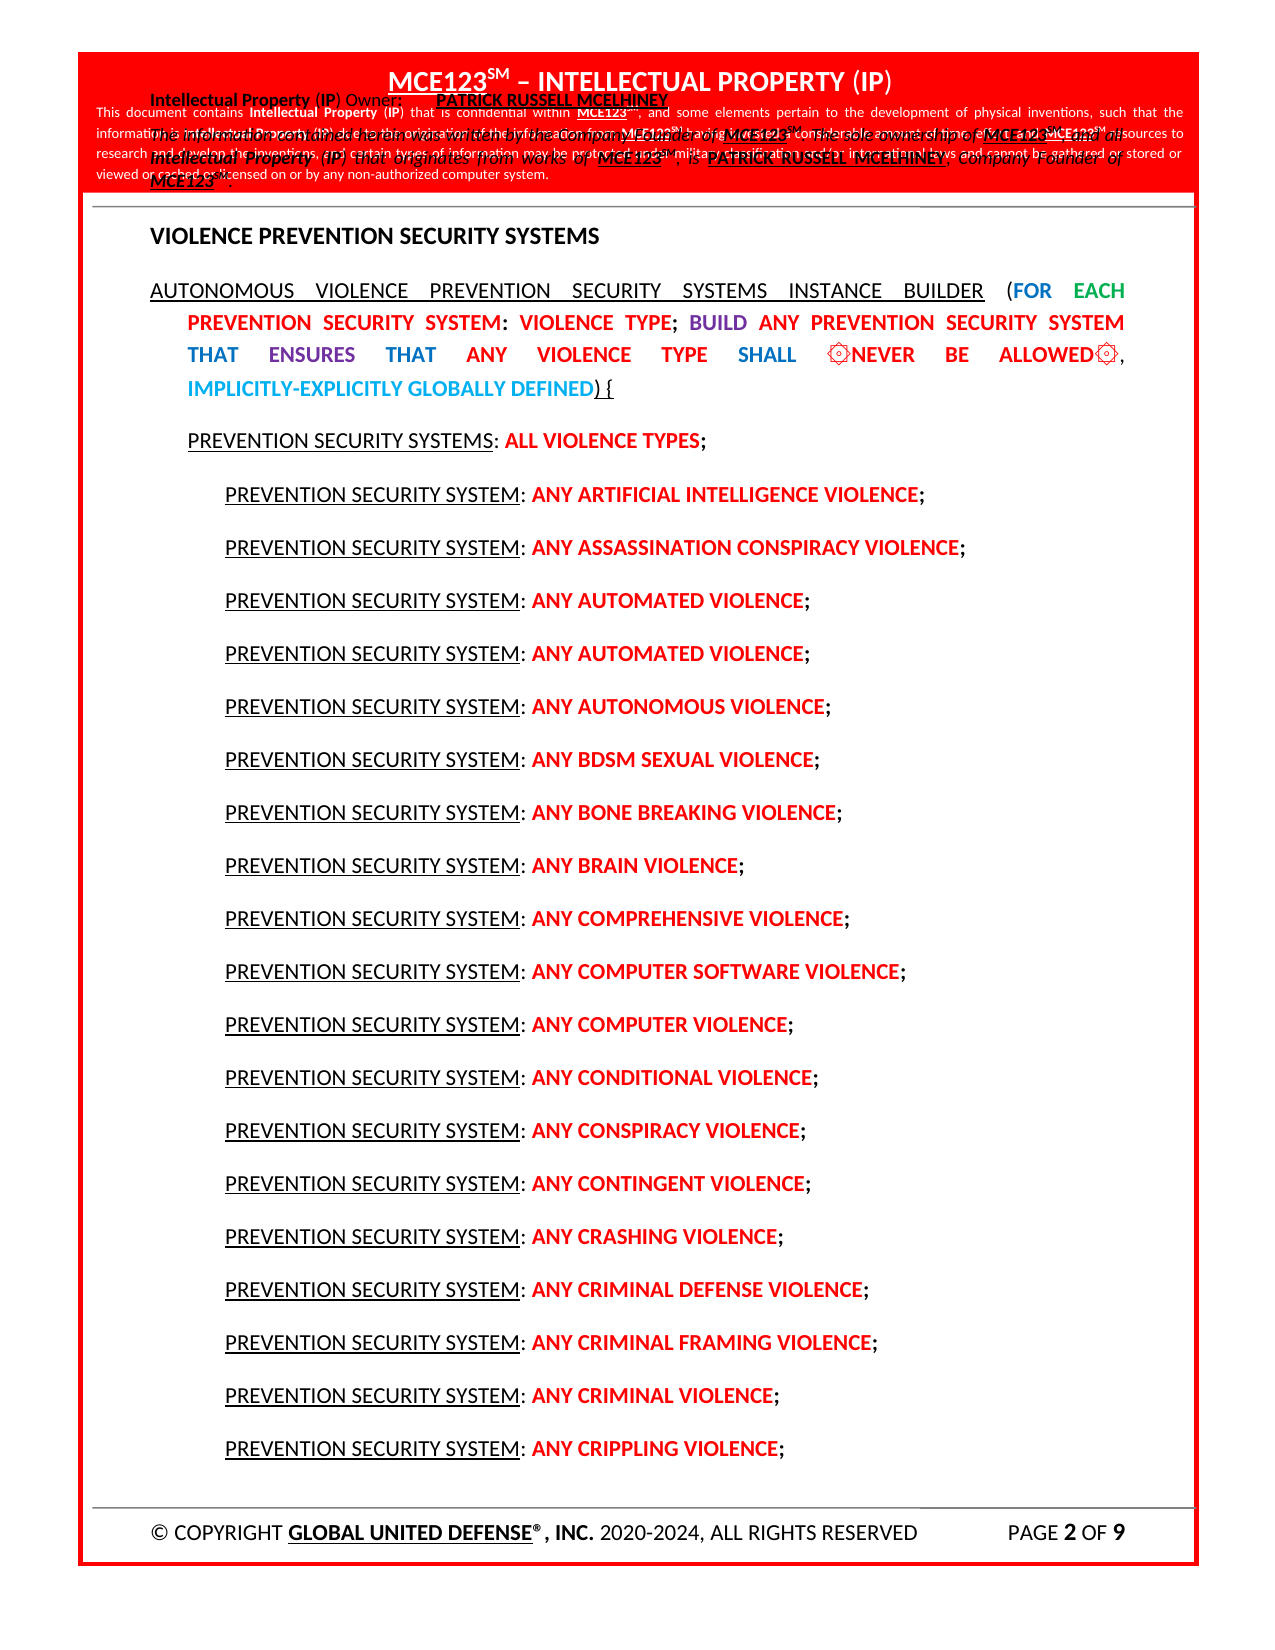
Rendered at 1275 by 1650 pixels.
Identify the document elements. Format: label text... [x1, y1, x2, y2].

text VIOLENCE PREVENTION SECURITY SYSTEMS [150, 220, 1125, 251]
text PREVENTION SECURITY SYSTEM: ANY CONSPIRACY VIOLENCE; [225, 1116, 1125, 1144]
text PREVENTION SECURITY SYSTEM: ANY COMPUTER VIOLENCE; [225, 1010, 1125, 1038]
text PREVENTION SECURITY SYSTEM: ANY CRIMINAL FRAMING VIOLENCE; [225, 1328, 1125, 1356]
text PREVENTION SECURITY SYSTEM: ANY CONTINGENT VIOLENCE; [225, 1169, 1125, 1197]
text PREVENTION SECURITY SYSTEM: ANY AUTOMATED VIOLENCE; [225, 586, 1125, 614]
text PREVENTION SECURITY SYSTEM: ANY CRIMINAL DEFENSE VIOLENCE; [225, 1275, 1125, 1303]
text PREVENTION SECURITY SYSTEM: ANY CONDITIONAL VIOLENCE; [225, 1063, 1125, 1091]
text PREVENTION SECURITY SYSTEMS: ALL VIOLENCE TYPES; [187, 427, 1125, 455]
text PREVENTION SECURITY SYSTEM: ANY BRAIN VIOLENCE; [225, 851, 1125, 879]
text PREVENTION SECURITY SYSTEM: ANY BONE BREAKING VIOLENCE; [225, 798, 1125, 826]
text PREVENTION SECURITY SYSTEM: ANY COMPREHENSIVE VIOLENCE; [225, 904, 1125, 932]
text PREVENTION SECURITY SYSTEM: ANY AUTOMATED VIOLENCE; [225, 639, 1125, 667]
text AUTONOMOUS VIOLENCE PREVENTION SECURITY SYSTEMS INSTANCE BUILDER (FOR EACH PREVENTION SECURITY SYSTEM: VIOLENCE TYPE; BUILD ANY PREVENTION SECURITY SYSTEM THAT ENSURES THAT ANY VIOLENCE TYPE SHALL ۞NEVER BE ALLOWED۞, IMPLICITLY-EXPLICITLY GLOBALLY DEFINED) { [150, 276, 1125, 402]
text PREVENTION SECURITY SYSTEM: ANY CRASHING VIOLENCE; [225, 1222, 1125, 1250]
text PREVENTION SECURITY SYSTEM: ANY AUTONOMOUS VIOLENCE; [225, 692, 1125, 720]
text PREVENTION SECURITY SYSTEM: ANY ASSASSINATION CONSPIRACY VIOLENCE; [225, 533, 1125, 561]
text PREVENTION SECURITY SYSTEM: ANY CRIMINAL VIOLENCE; [225, 1381, 1125, 1409]
text PREVENTION SECURITY SYSTEM: ANY CRIPPLING VIOLENCE; [225, 1434, 1125, 1462]
text PREVENTION SECURITY SYSTEM: ANY COMPUTER SOFTWARE VIOLENCE; [225, 957, 1125, 985]
text PREVENTION SECURITY SYSTEM: ANY ARTIFICIAL INTELLIGENCE VIOLENCE; [225, 480, 1125, 508]
text PREVENTION SECURITY SYSTEM: ANY BDSM SEXUAL VIOLENCE; [225, 745, 1125, 773]
